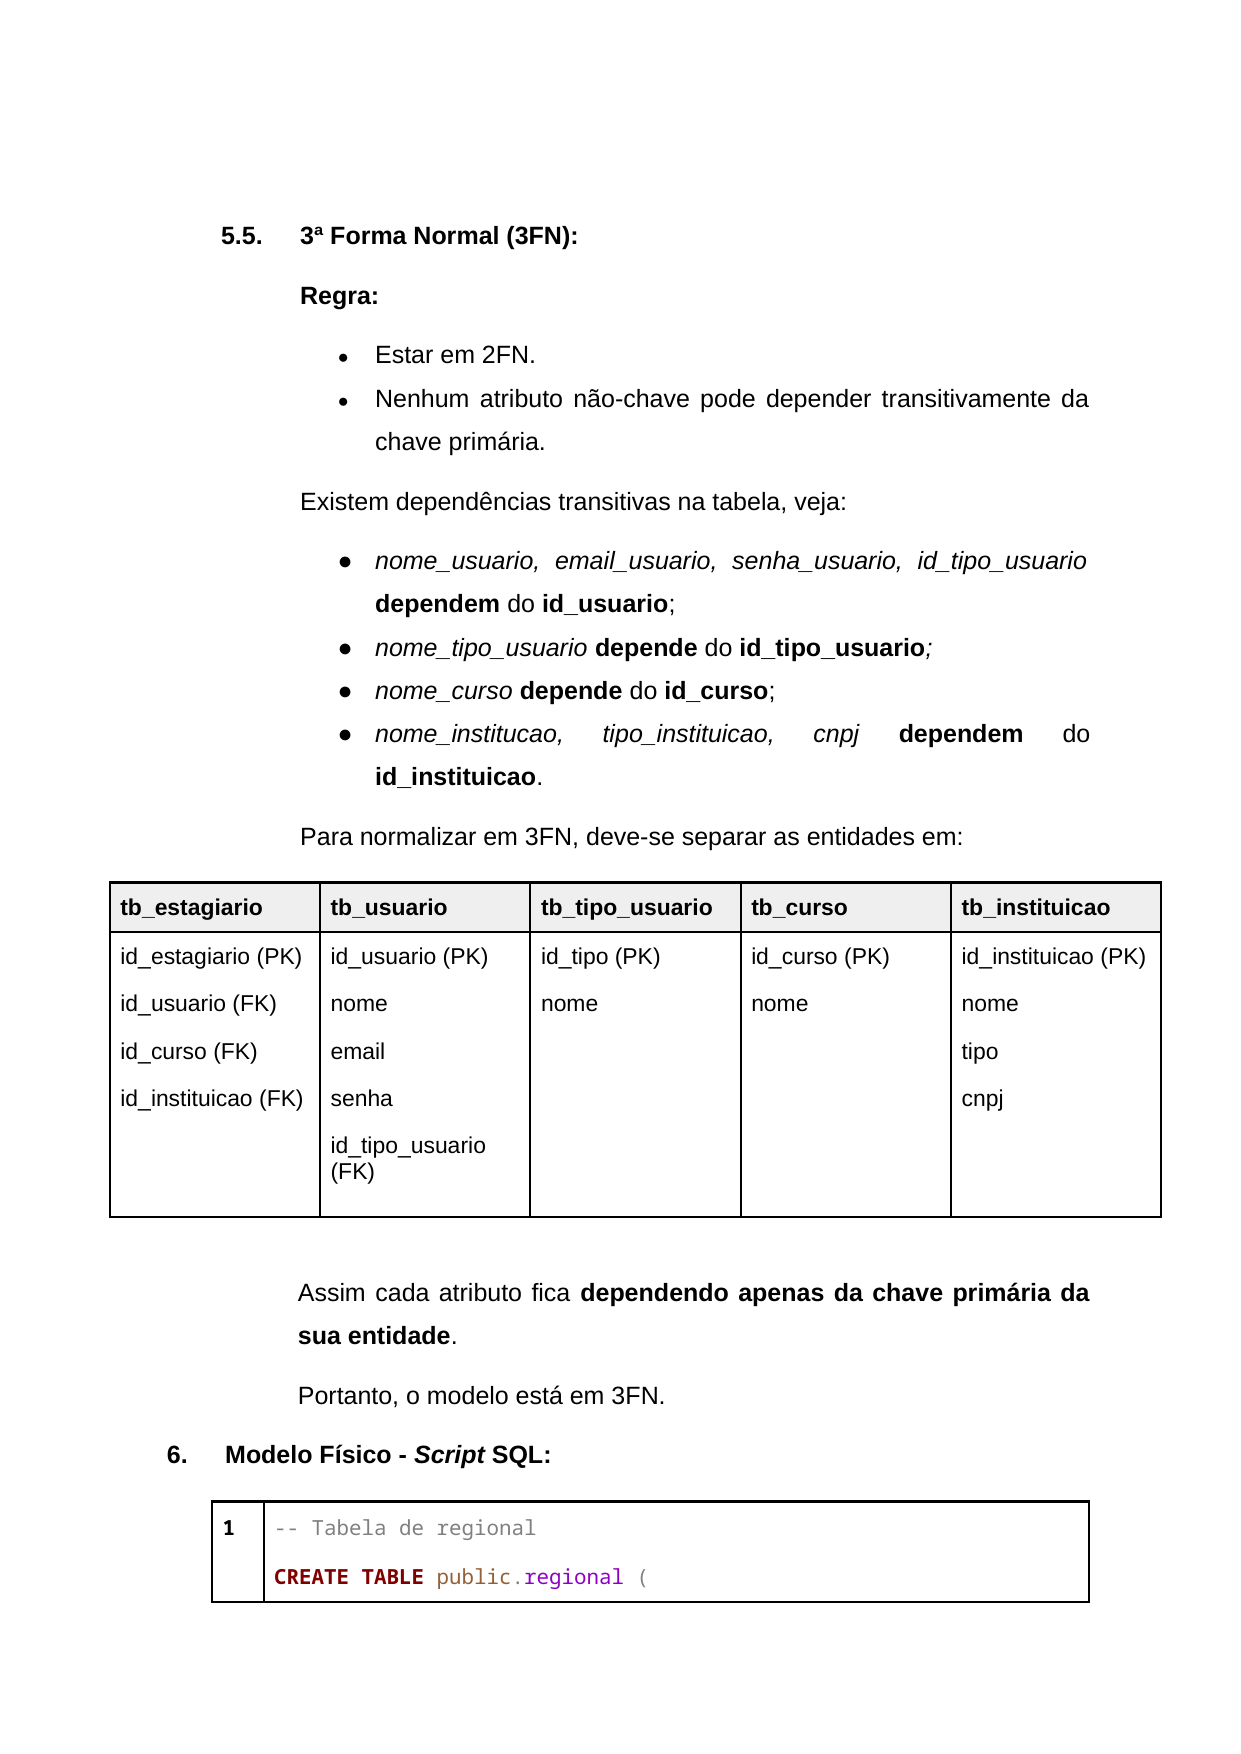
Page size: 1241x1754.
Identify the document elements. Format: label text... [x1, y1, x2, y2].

table_header tb_estagiario [111, 884, 319, 931]
list nome_usuario, email_usuario, senha_usuario, id_tipo_usuario dependem do id_usuario; [337, 546, 1090, 618]
list Estar em 2FN. [337, 340, 1090, 369]
text Existem dependências transitivas na tabela, veja: [300, 486, 1090, 515]
list 3ª Forma Normal (3FN): [262, 221, 1090, 249]
table_header tb_tipo_usuario [531, 884, 740, 931]
table_header tb_curso [742, 884, 950, 931]
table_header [265, 1503, 1088, 1601]
list nome_tipo_usuario depende do id_tipo_usuario; [337, 632, 1090, 661]
list Modelo Físico - Script SQL: [187, 1441, 1090, 1469]
table_header tb_usuario [321, 884, 529, 931]
text Portanto, o modelo está em 3FN. [298, 1381, 1090, 1409]
text Assim cada atributo fica dependendo apenas da chave primária da sua entidade. [298, 1278, 1090, 1350]
table_header tb_instituicao [952, 884, 1160, 931]
text Para normalizar em 3FN, deve-se separar as entidades em: [298, 822, 1090, 850]
list Nenhum atributo não-chave pode depender transitivamente da chave primária. [337, 383, 1090, 455]
list nome_institucao, tipo_instituicao, cnpj dependem do id_instituicao. [337, 719, 1090, 791]
table_cell id_estagiario (PK) id_usuario (FK) id_curso (FK) id_instituicao (FK) [111, 933, 319, 1216]
table_cell id_curso (PK) nome [742, 933, 950, 1216]
table_cell id_usuario (PK) nome email senha id_tipo_usuario (FK) [321, 933, 529, 1216]
text Regra: [300, 281, 1090, 309]
table_cell id_instituicao (PK) nome tipo cnpj [952, 933, 1160, 1216]
list nome_curso depende do id_curso; [337, 676, 1090, 704]
table_header 1 [213, 1503, 263, 1601]
table_cell id_tipo (PK) nome [531, 933, 740, 1216]
